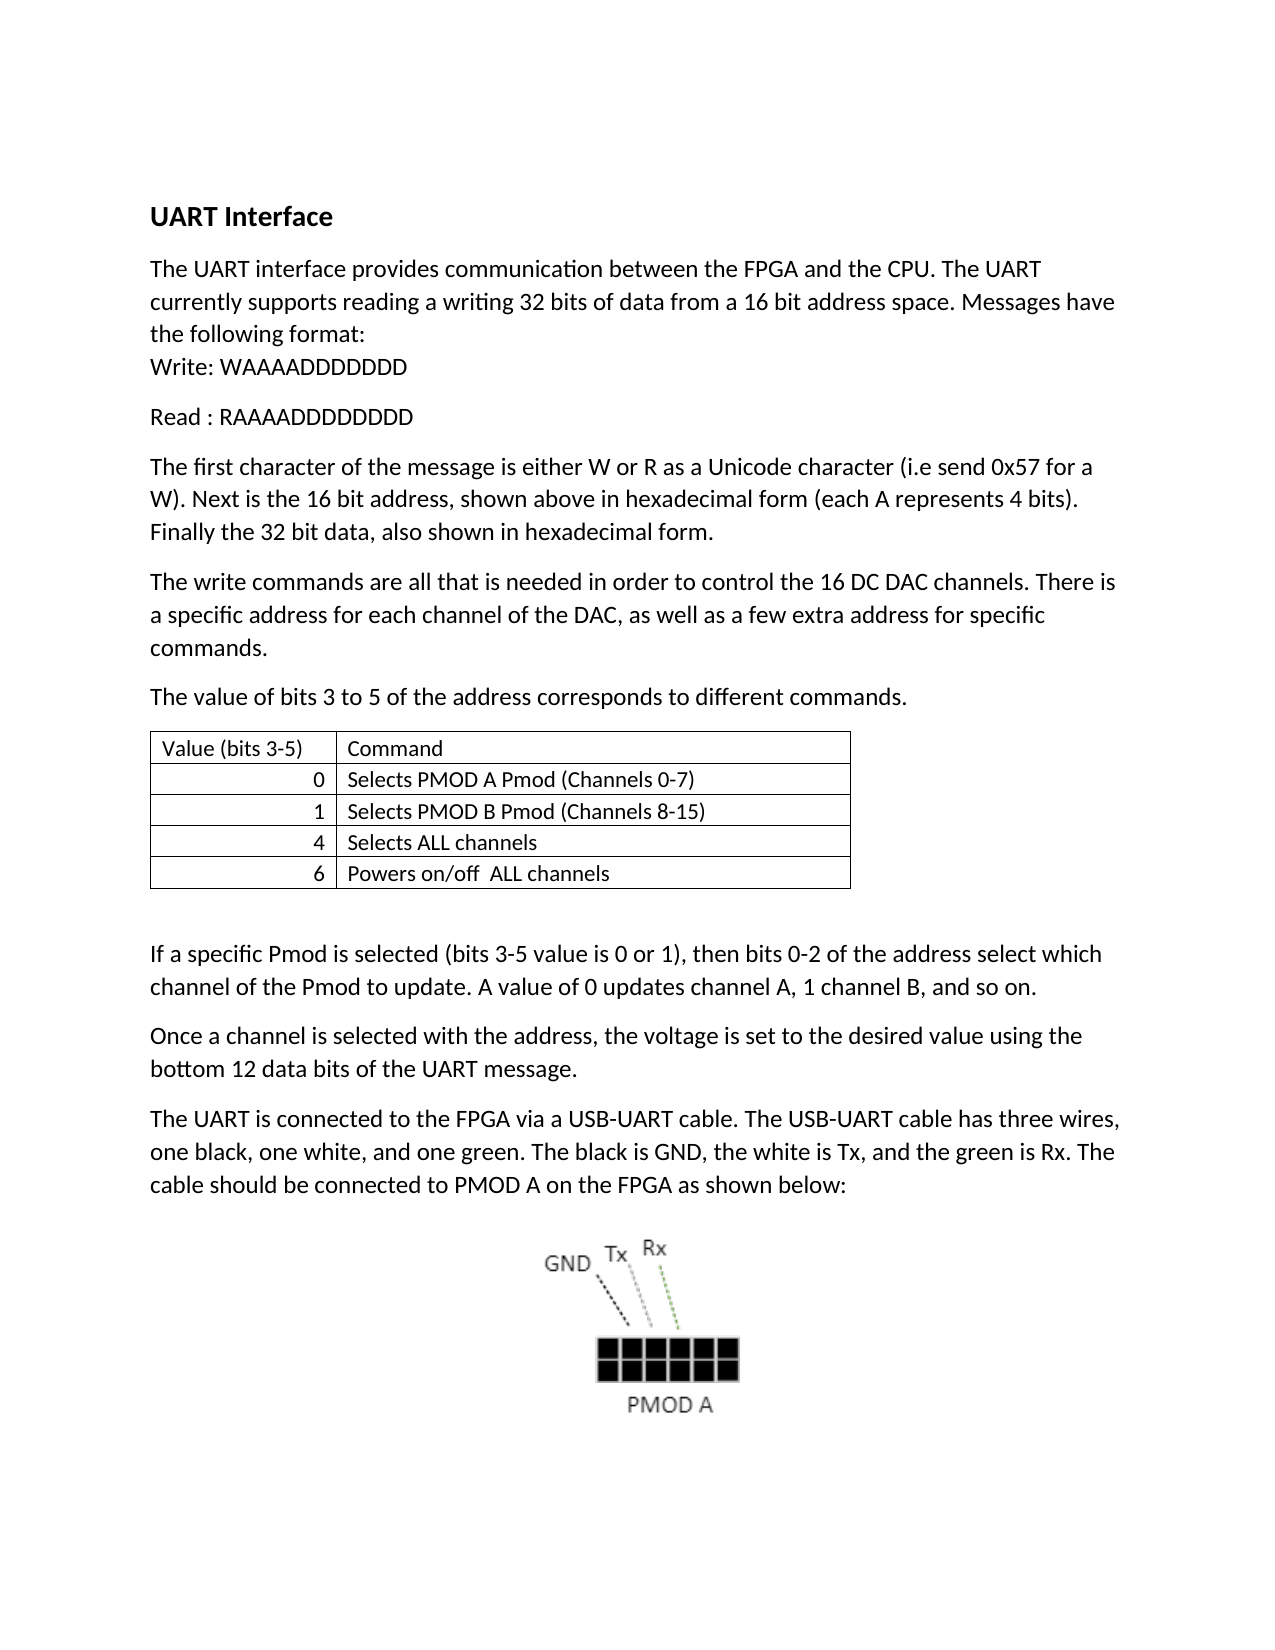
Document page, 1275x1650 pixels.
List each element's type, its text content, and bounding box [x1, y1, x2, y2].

text If a specific Pmod is selected (bits 3-5 value is 0 or 1), then bits 0-2 of the address select which channel of the Pmod to update. A value of 0 updates channel A, 1 channel B, and so on. [150, 938, 1125, 1001]
text Once a channel is selected with the address, the voltage is set to the desired value using the bottom 12 data bits of the UART message. [150, 1021, 1125, 1084]
table_header Value (bits 3-5) [151, 732, 336, 762]
table_cell Selects ALL channels [337, 826, 850, 856]
picture [524, 1218, 751, 1438]
table_cell Selects PMOD B Pmod (Channels 8-15) [337, 795, 850, 825]
text The first character of the message is either W or R as a Unicode character (i.e send 0x57 for a W). Next is the 16 bit address, shown above in hexadecimal form (each A represents 4 bits). Finally the 32 bit data, also shown in hexadecimal form. [150, 451, 1125, 547]
table_cell 4 [151, 826, 336, 856]
text The write commands are all that is needed in order to control the 16 DC DAC channels. There is a specific address for each channel of the DAC, as well as a few extra address for specific commands. [150, 566, 1125, 662]
text The UART is connected to the FPGA via a USB-UART cable. The USB-UART cable has three wires, one black, one white, and one green. The black is GND, the white is Tx, and the green is Rx. The cable should be connected to PMOD A on the FPGA as shown below: [150, 1103, 1125, 1199]
table_header Command [337, 732, 850, 762]
text The UART interface provides communication between the FPGA and the CPU. The UART currently supports reading a writing 32 bits of data from a 16 bit address space. Messages have the following format: Write: WAAAADDDDDDD [150, 253, 1125, 382]
text UART Interface [150, 198, 1125, 233]
table_cell Selects PMOD A Pmod (Channels 0-7) [337, 764, 850, 794]
table_cell 6 [151, 857, 336, 887]
table_cell Powers on/off ALL channels [337, 857, 850, 887]
table_cell 0 [151, 764, 336, 794]
text Read : RAAAADDDDDDDD [150, 401, 1125, 432]
text The value of bits 3 to 5 of the address corresponds to different commands. [150, 682, 1125, 712]
table_cell 1 [151, 795, 336, 825]
